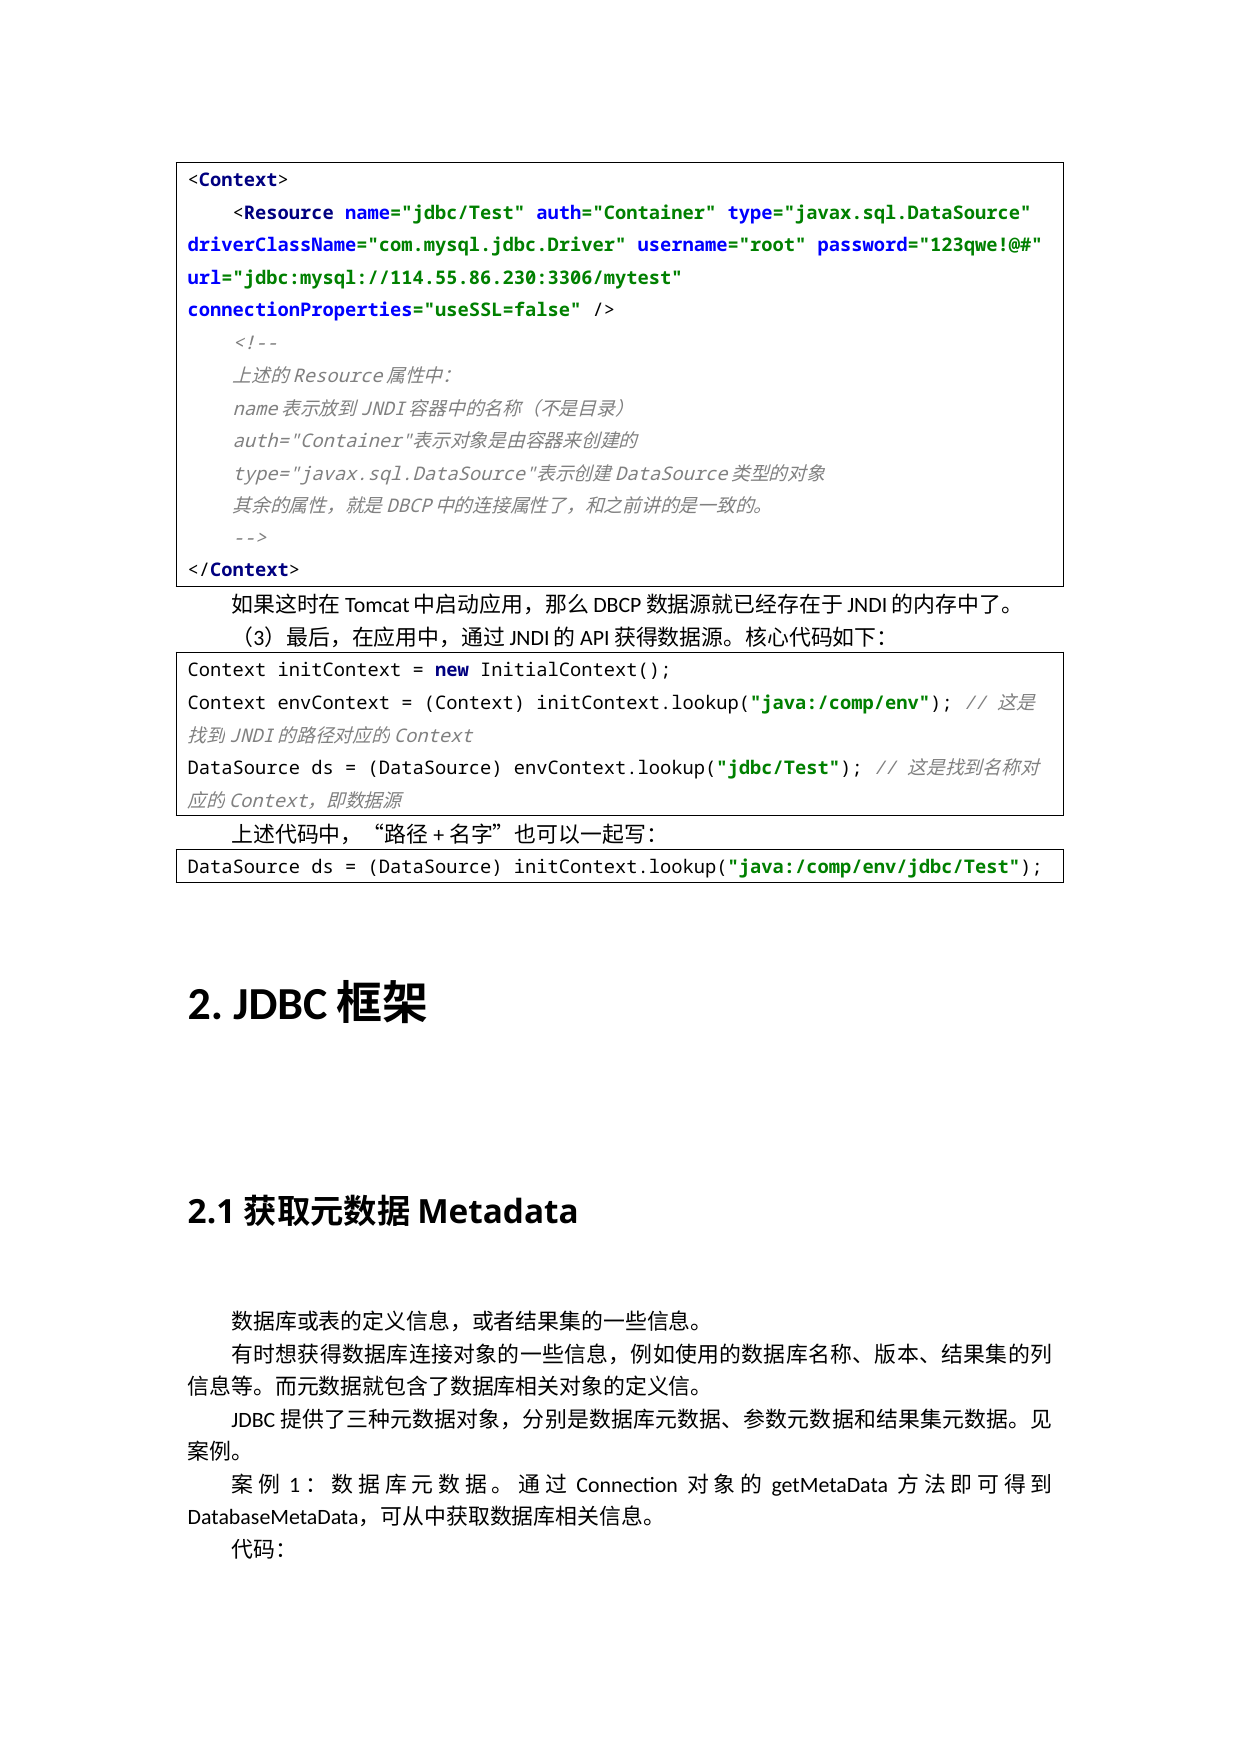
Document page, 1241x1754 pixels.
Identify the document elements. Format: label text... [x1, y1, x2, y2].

subtitle 2. JDBC框架 [187, 951, 1053, 1049]
text 代码： [187, 1531, 1053, 1564]
text 如果这时在Tomcat中启动应用，那么DBCP数据源就已经存在于JNDI的内存中了。 [187, 587, 1053, 619]
text 有时想获得数据库连接对象的一些信息，例如使用的数据库名称、版本、结果集的列信息等。而元数据就包含了数据库相关对象的定义信。 [187, 1336, 1053, 1401]
text 数据库或表的定义信息，或者结果集的一些信息。 [187, 1304, 1053, 1336]
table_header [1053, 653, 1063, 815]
text （3）最后，在应用中，通过JNDI的API获得数据源。核心代码如下： [187, 619, 1053, 652]
subtitle 2.1 获取元数据Metadata [187, 1177, 1053, 1242]
text 案例1：数据库元数据。通过Connection对象的getMetaData方法即可得到DatabaseMetaData，可从中获取数据库相关信息。 [187, 1466, 1053, 1531]
text JDBC提供了三种元数据对象，分别是数据库元数据、参数元数据和结果集元数据。见案例。 [187, 1401, 1053, 1466]
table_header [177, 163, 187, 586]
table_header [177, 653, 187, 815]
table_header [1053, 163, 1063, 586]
table_header DataSource ds = (DataSource) initContext.lookup("java:/comp/env/jdbc/Test"); [177, 850, 1063, 882]
text 上述代码中，“路径 + 名字”也可以一起写： [187, 816, 1053, 849]
